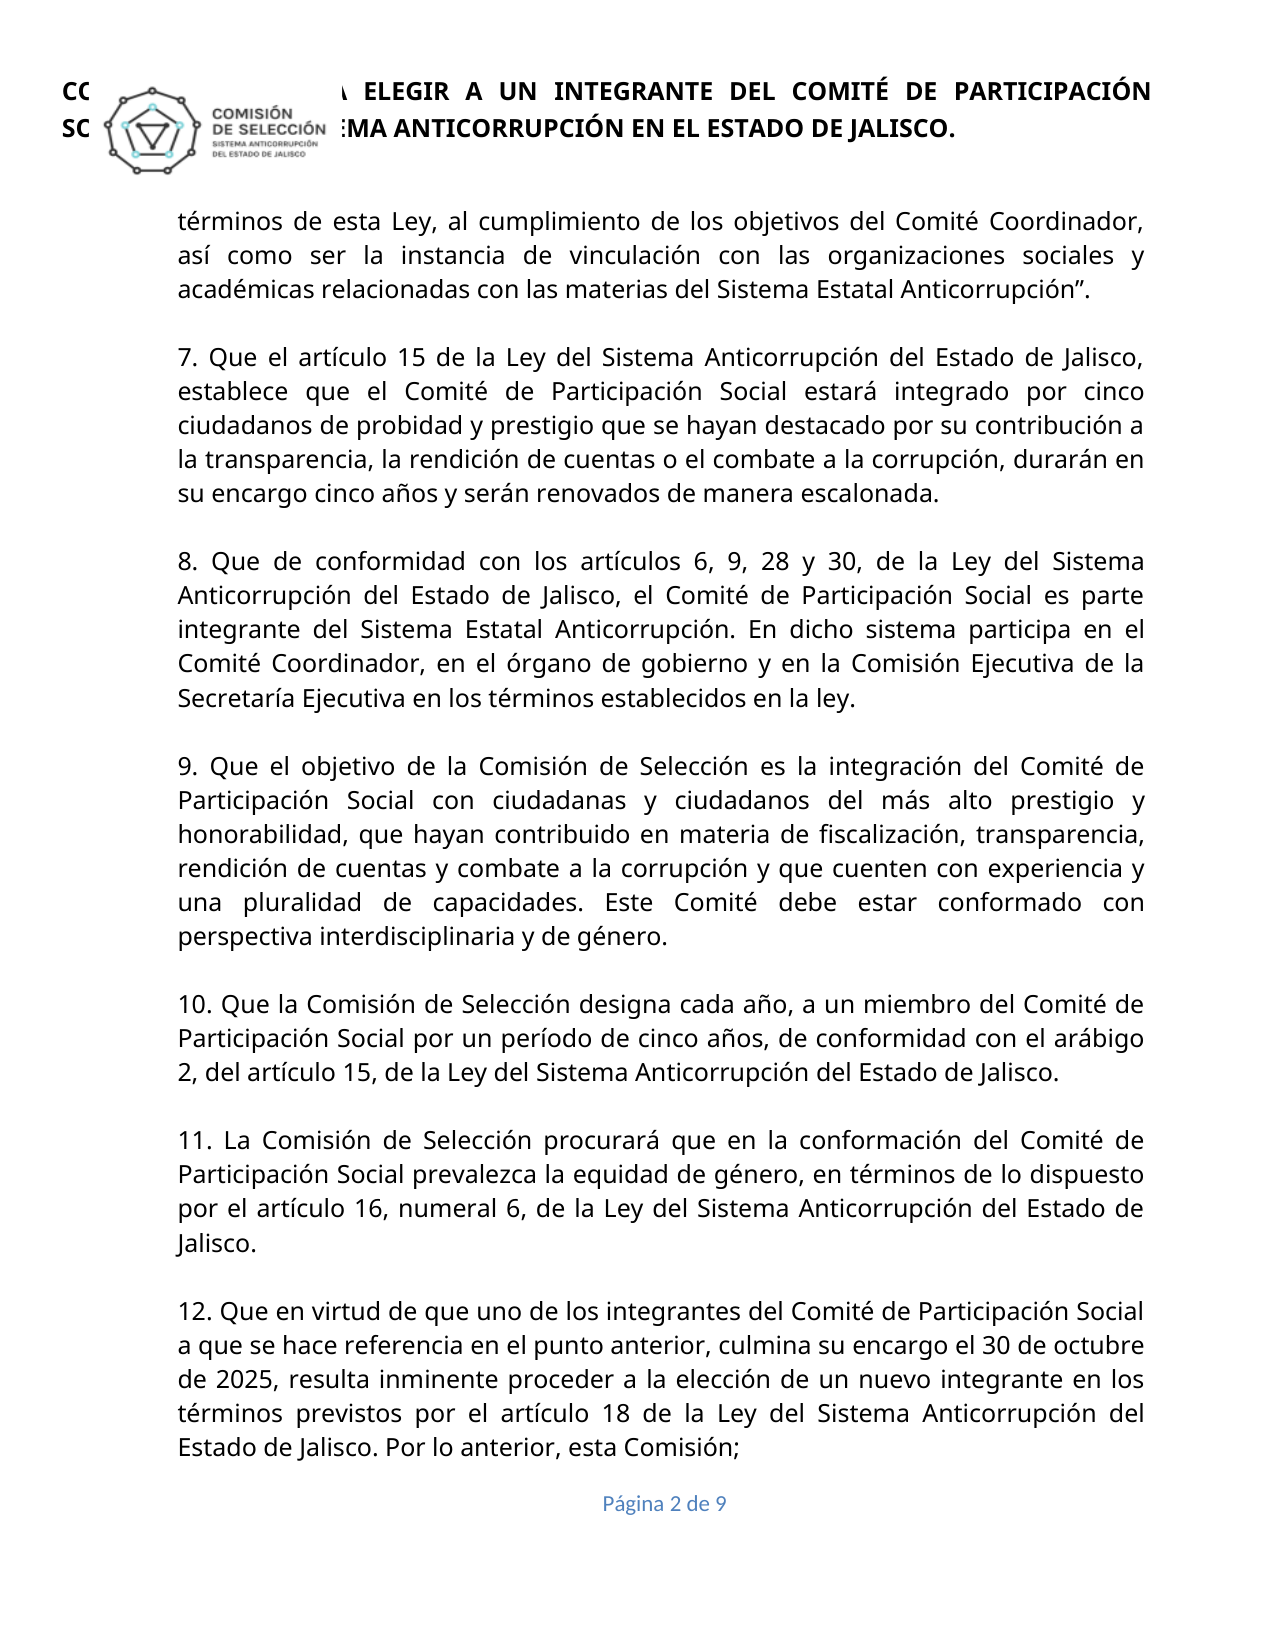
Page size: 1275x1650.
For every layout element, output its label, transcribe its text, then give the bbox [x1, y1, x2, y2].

text 12. Que en virtud de que uno de los integrantes del Comité de Participación Social a que se hace referencia en el punto anterior, culmina su encargo el 30 de octubre de 2025, resulta inminente proceder a la elección de un nuevo integrante en los términos previstos por el artículo 18 de la Ley del Sistema Anticorrupción del Estado de Jalisco. Por lo anterior, esta Comisión; [177, 1293, 1146, 1464]
text 8. Que de conformidad con los artículos 6, 9, 28 y 30, de la Ley del Sistema Anticorrupción del Estado de Jalisco, el Comité de Participación Social es parte integrante del Sistema Estatal Anticorrupción. En dicho sistema participa en el Comité Coordinador, en el órgano de gobierno y en la Comisión Ejecutiva de la Secretaría Ejecutiva en los términos establecidos en la ley. [177, 544, 1146, 714]
picture [85, 62, 342, 201]
text 10. Que la Comisión de Selección designa cada año, a un miembro del Comité de Participación Social por un período de cinco años, de conformidad con el arábigo 2, del artículo 15, de la Ley del Sistema Anticorrupción del Estado de Jalisco. [177, 987, 1146, 1089]
text 11. La Comisión de Selección procurará que en la conformación del Comité de Participación Social prevalezca la equidad de género, en términos de lo dispuesto por el artículo 16, numeral 6, de la Ley del Sistema Anticorrupción del Estado de Jalisco. [177, 1123, 1146, 1259]
text 9. Que el objetivo de la Comisión de Selección es la integración del Comité de Participación Social con ciudadanas y ciudadanos del más alto prestigio y honorabilidad, que hayan contribuido en materia de fiscalización, transparencia, rendición de cuentas y combate a la corrupción y que cuenten con experiencia y una pluralidad de capacidades. Este Comité debe estar conformado con perspectiva interdisciplinaria y de género. [177, 748, 1146, 953]
text 7. Que el artículo 15 de la Ley del Sistema Anticorrupción del Estado de Jalisco, establece que el Comité de Participación Social estará integrado por cinco ciudadanos de probidad y prestigio que se hayan destacado por su contribución a la transparencia, la rendición de cuentas o el combate a la corrupción, durarán en su encargo cinco años y serán renovados de manera escalonada. [177, 339, 1146, 510]
